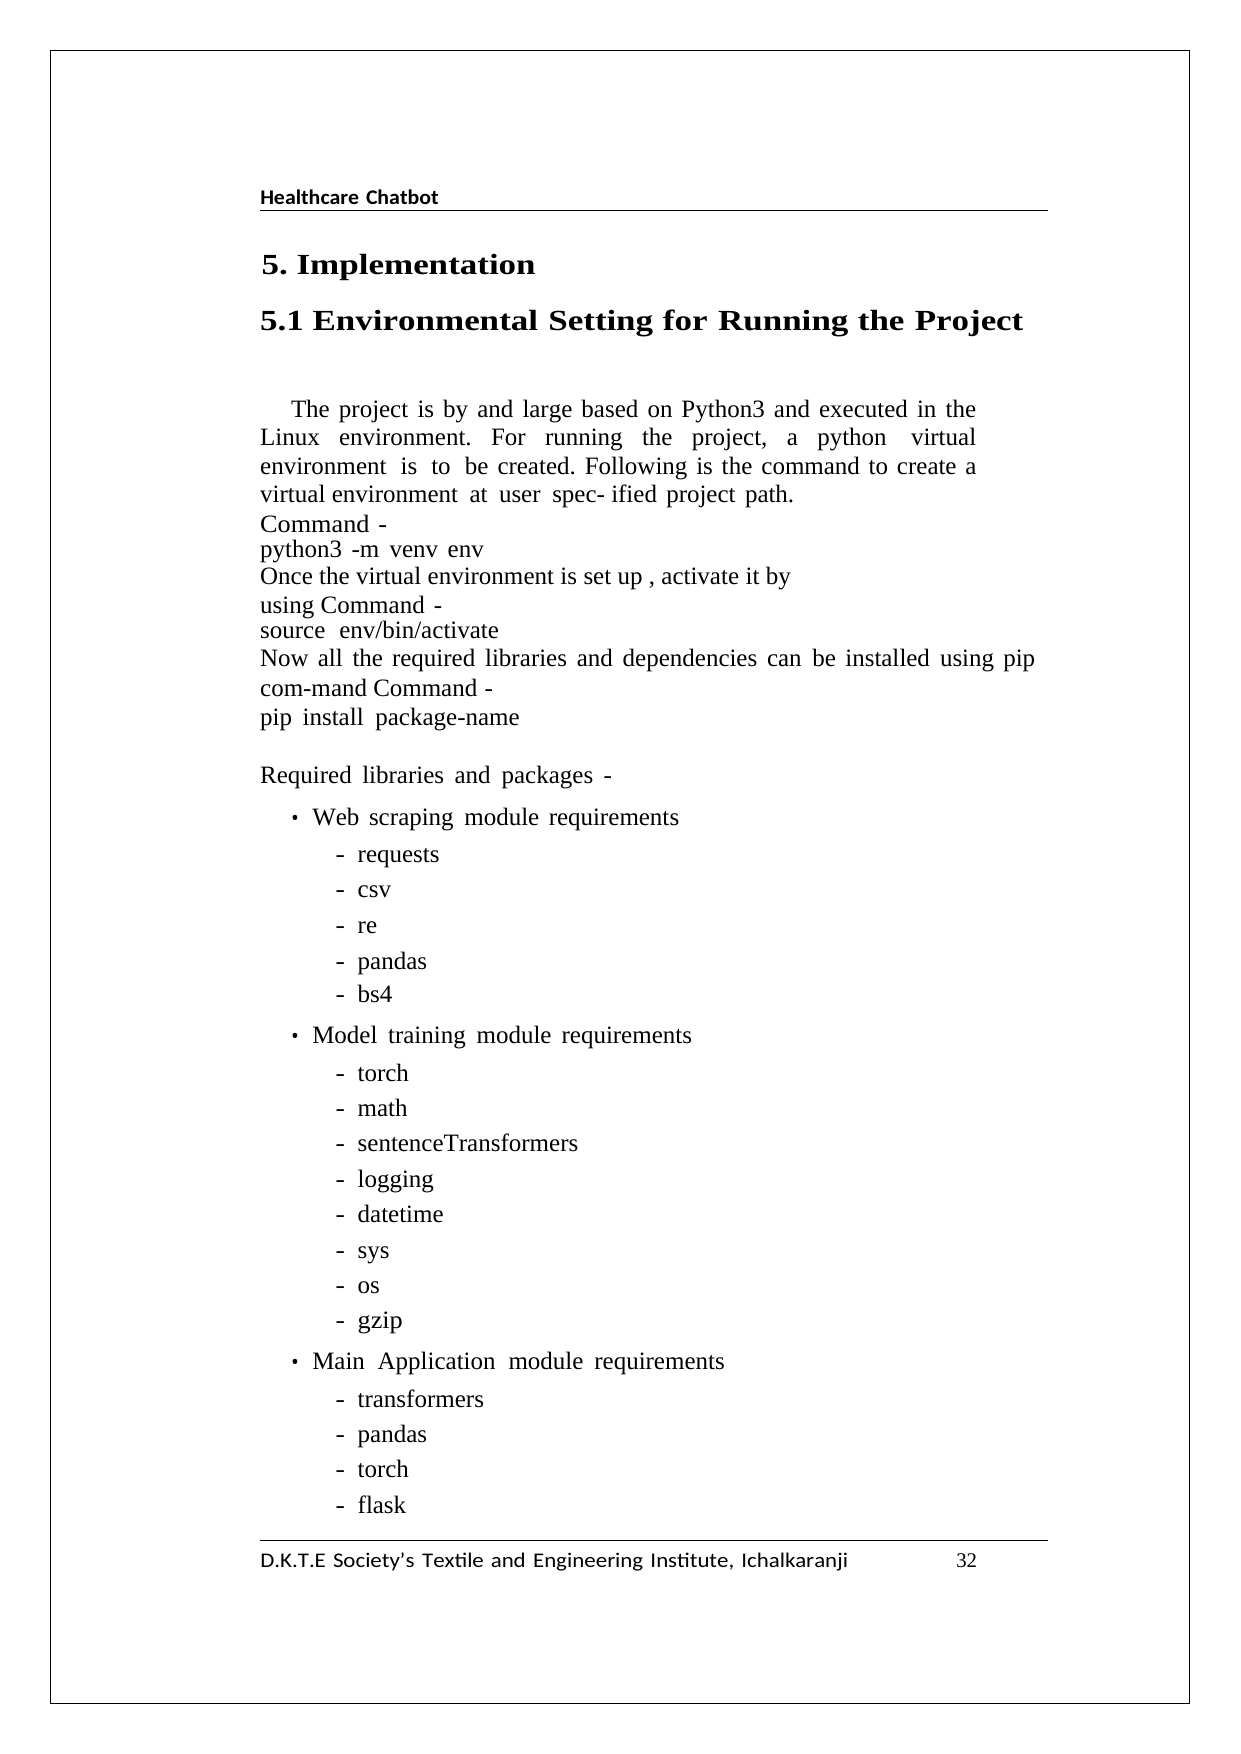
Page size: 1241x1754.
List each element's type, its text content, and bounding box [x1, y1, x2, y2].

list flask [335, 1490, 1186, 1519]
list Model training module requirements [291, 1020, 1186, 1050]
text python3 -m venv env [260, 538, 1186, 562]
list sentenceTransformers [335, 1128, 1186, 1157]
list transformers [335, 1384, 1186, 1413]
list logging [335, 1164, 1186, 1193]
list csv [335, 874, 1186, 903]
list pandas [335, 1419, 1186, 1448]
text The project is by and large based on Python3 and executed in the Linux environment. For running the project, a python virtual environment is to be created. Following is the command to create a virtual environment at user spec- ified project path. [260, 395, 976, 508]
list torch [335, 1058, 1186, 1087]
text Command - [260, 509, 1186, 538]
list gzip [335, 1306, 1186, 1334]
text Required libraries and packages - [260, 760, 1186, 789]
text Now all the required libraries and dependencies can be installed using pip com-mand Command - [260, 643, 1071, 702]
text source env/bin/activate [260, 619, 1186, 643]
subtitle 5.1 Environmental Setting for Running the Project [185, 303, 1186, 336]
list bs4 [335, 979, 1186, 1008]
list sys [335, 1235, 1186, 1264]
list datetime [335, 1199, 1186, 1228]
subtitle 5. Implementation [261, 247, 866, 281]
list re [335, 910, 1186, 939]
list Web scraping module requirements [291, 802, 1186, 832]
text pip install package-name [260, 702, 1186, 731]
list pandas [335, 946, 1186, 974]
list os [335, 1270, 1186, 1299]
list math [335, 1093, 1186, 1122]
text Once the virtual environment is set up , activate it by using Command - [260, 562, 837, 618]
list requests [335, 839, 1186, 868]
list Main Application module requirements [291, 1346, 1186, 1376]
list torch [335, 1454, 1186, 1483]
